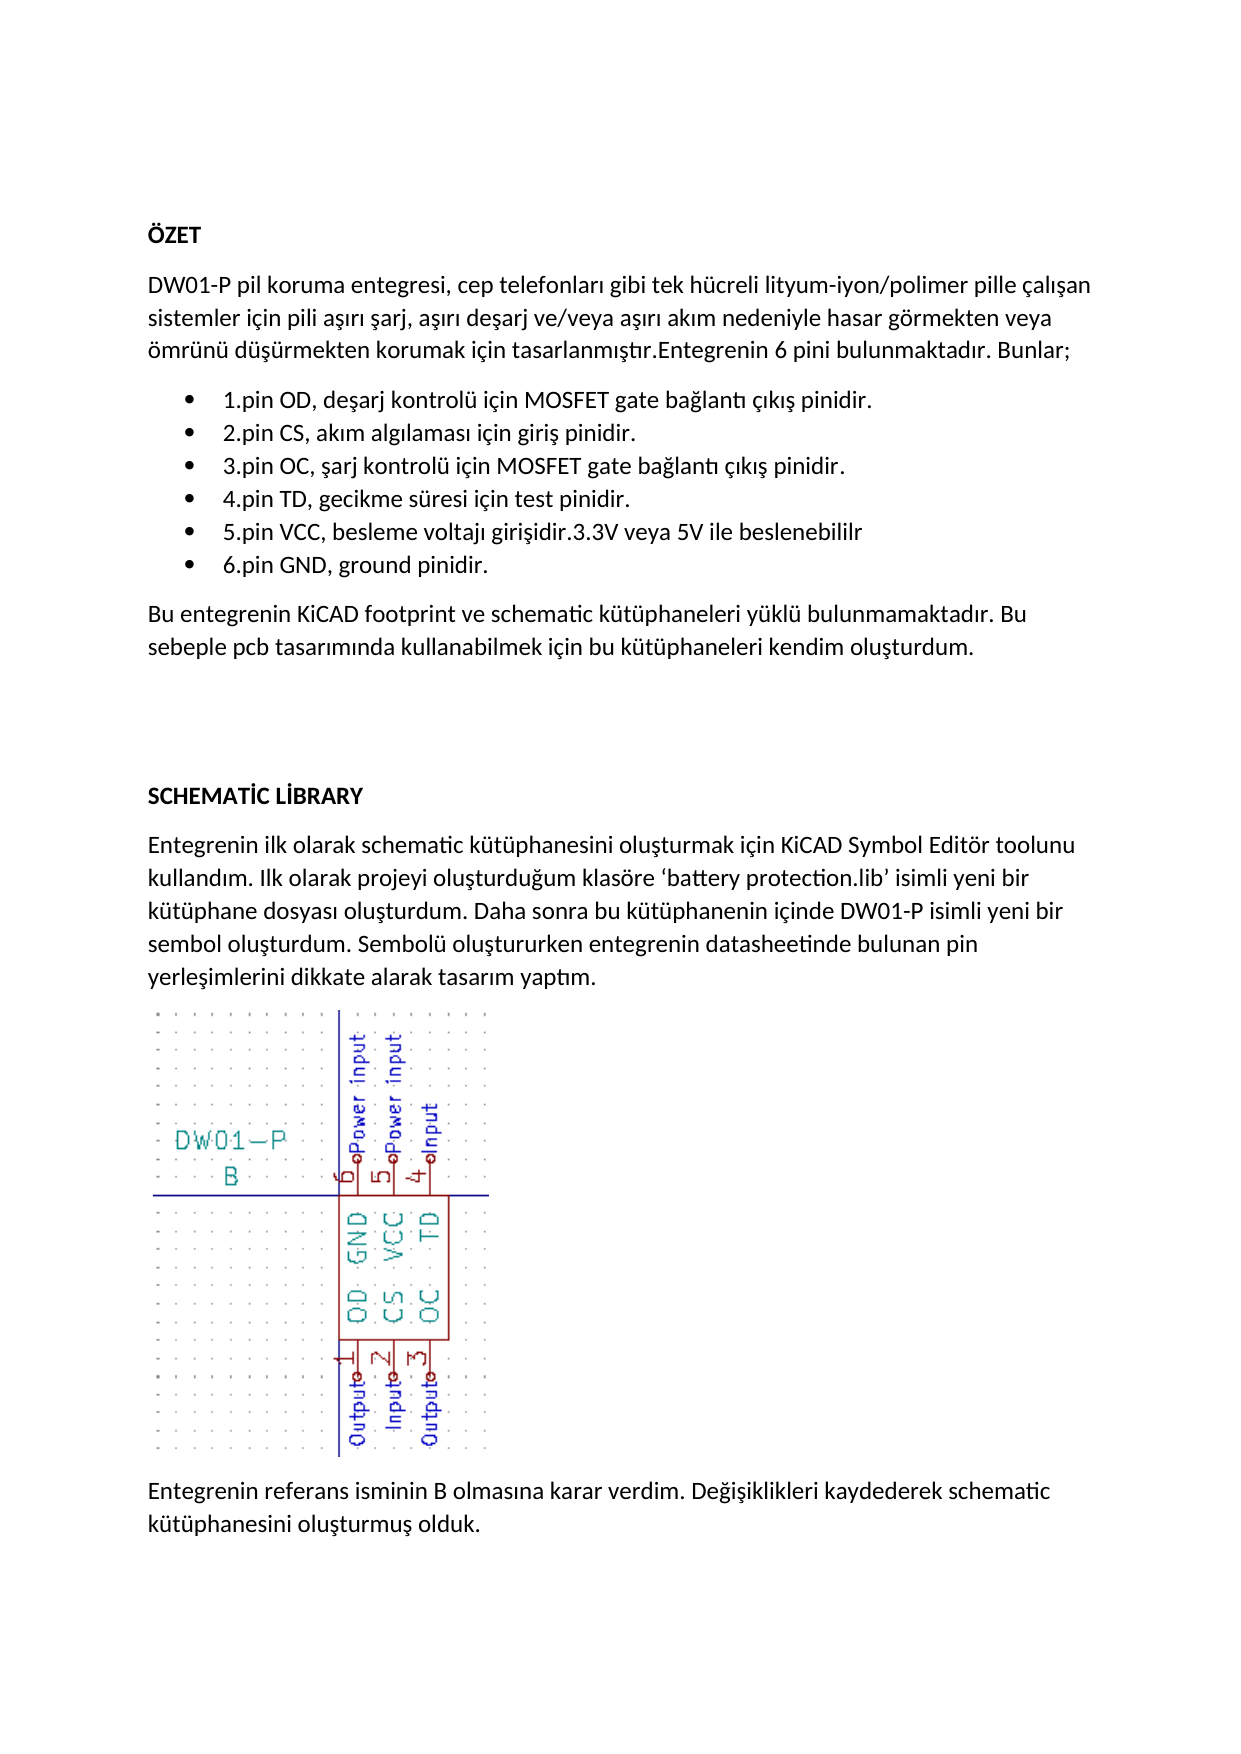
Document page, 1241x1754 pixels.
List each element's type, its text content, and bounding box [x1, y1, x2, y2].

text DW01-P pil koruma entegresi, cep telefonları gibi tek hücreli lityum-iyon/polimer pille çalışan sistemler için pili aşırı şarj, aşırı deşarj ve/veya aşırı akım nedeniyle hasar görmekten veya ömrünü düşürmekten korumak için tasarlanmıştır.Entegrenin 6 pini bulunmaktadır. Bunlar; [148, 269, 1093, 365]
list 2.pin CS, akım algılaması için giriş pinidir. [185, 417, 1093, 448]
list 1.pin OD, deşarj kontrolü için MOSFET gate bağlantı çıkış pinidir. [185, 384, 1093, 415]
text SCHEMATİC LİBRARY [148, 780, 1093, 811]
text Entegrenin referans isminin B olmasına karar verdim. Değişiklikleri kaydederek schematic kütüphanesini oluşturmuş olduk. [148, 1475, 1093, 1538]
picture [152, 1010, 489, 1457]
list 5.pin VCC, besleme voltajı girişidir.3.3V veya 5V ile beslenebililr [185, 516, 1093, 546]
list 6.pin GND, ground pinidir. [185, 549, 1093, 579]
text Entegrenin ilk olarak schematic kütüphanesini oluşturmak için KiCAD Symbol Editör toolunu kullandım. Ilk olarak projeyi oluşturduğum klasöre ‘battery protection.lib’ isimli yeni bir kütüphane dosyası oluşturdum. Daha sonra bu kütüphanenin içinde DW01-P isimli yeni bir sembol oluşturdum. Sembolü oluştururken entegrenin datasheetinde bulunan pin yerleşimlerini dikkate alarak tasarım yaptım. [148, 829, 1093, 992]
text Bu entegrenin KiCAD footprint ve schematic kütüphaneleri yüklü bulunmamaktadır. Bu sebeple pcb tasarımında kullanabilmek için bu kütüphaneleri kendim oluşturdum. [148, 598, 1093, 662]
text ÖZET [148, 219, 1093, 250]
list 3.pin OC, şarj kontrolü için MOSFET gate bağlantı çıkış pinidir. [185, 450, 1093, 481]
list 4.pin TD, gecikme süresi için test pinidir. [185, 483, 1093, 513]
